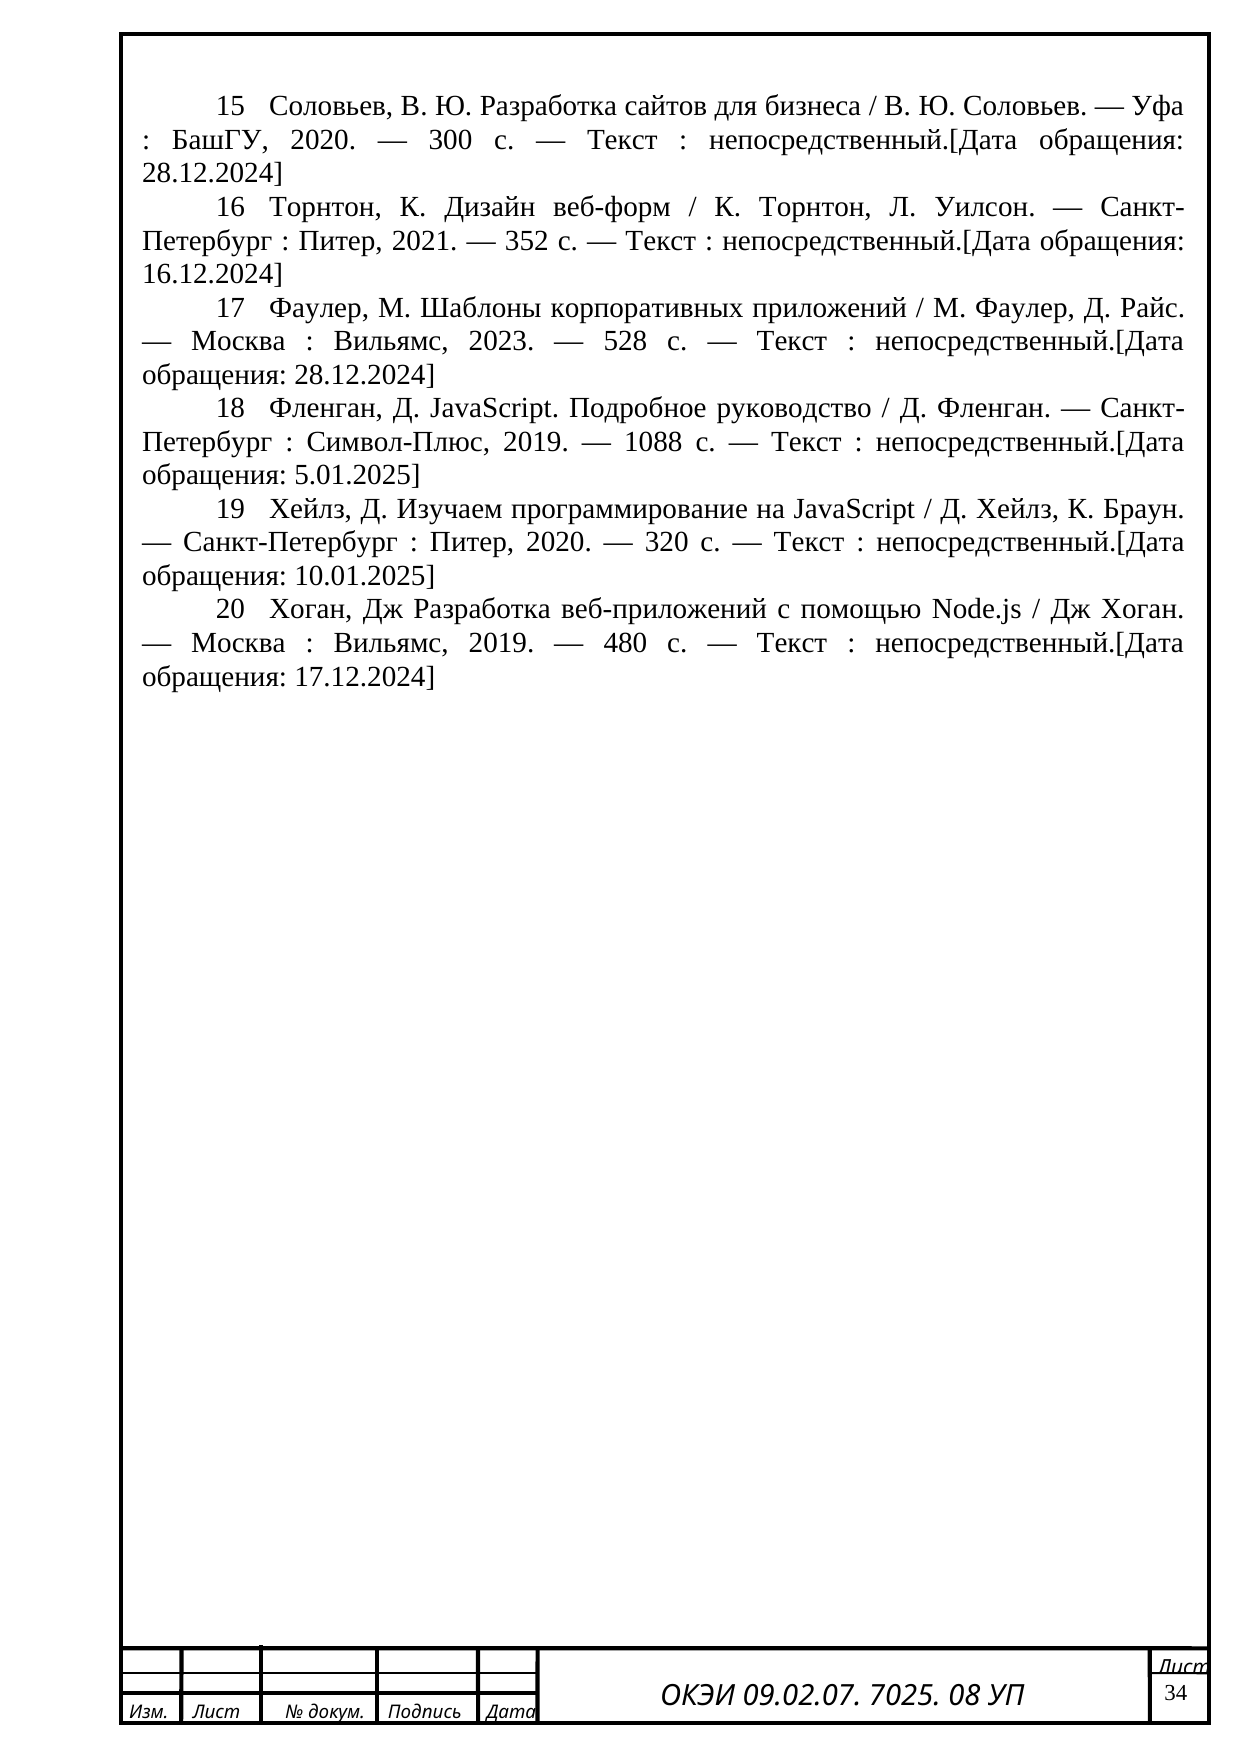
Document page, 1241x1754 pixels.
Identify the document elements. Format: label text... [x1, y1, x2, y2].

list Торнтон, К. Дизайн веб-форм / К. Торнтон, Л. Уилсон. — Санкт-Петербург : Питер, 2021. — 352 c. — Текст : непосредственный.[Дата обращения: 16.12.2024] [142, 189, 1186, 290]
list Фаулер, М. Шаблоны корпоративных приложений / М. Фаулер, Д. Райс. — Москва : Вильямс, 2023. — 528 c. — Текст : непосредственный.[Дата обращения: 28.12.2024] [142, 290, 1186, 390]
list Хейлз, Д. Изучаем программирование на JavaScript / Д. Хейлз, К. Браун. — Санкт-Петербург : Питер, 2020. — 320 c. — Текст : непосредственный.[Дата обращения: 10.01.2025] [142, 491, 1186, 592]
list Соловьев, В. Ю. Разработка сайтов для бизнеса / В. Ю. Соловьев. — Уфа : БашГУ, 2020. — 300 c. — Текст : непосредственный.[Дата обращения: 28.12.2024] [142, 88, 1186, 189]
list Хоган, Дж Разработка веб-приложений с помощью Node.js / Дж Хоган. — Москва : Вильямс, 2019. — 480 c. — Текст : непосредственный.[Дата обращения: 17.12.2024] [142, 592, 1186, 692]
list Фленган, Д. JavaScript. Подробное руководство / Д. Фленган. — Санкт-Петербург : Символ-Плюс, 2019. — 1088 c. — Текст : непосредственный.[Дата обращения: 5.01.2025] [142, 390, 1186, 491]
